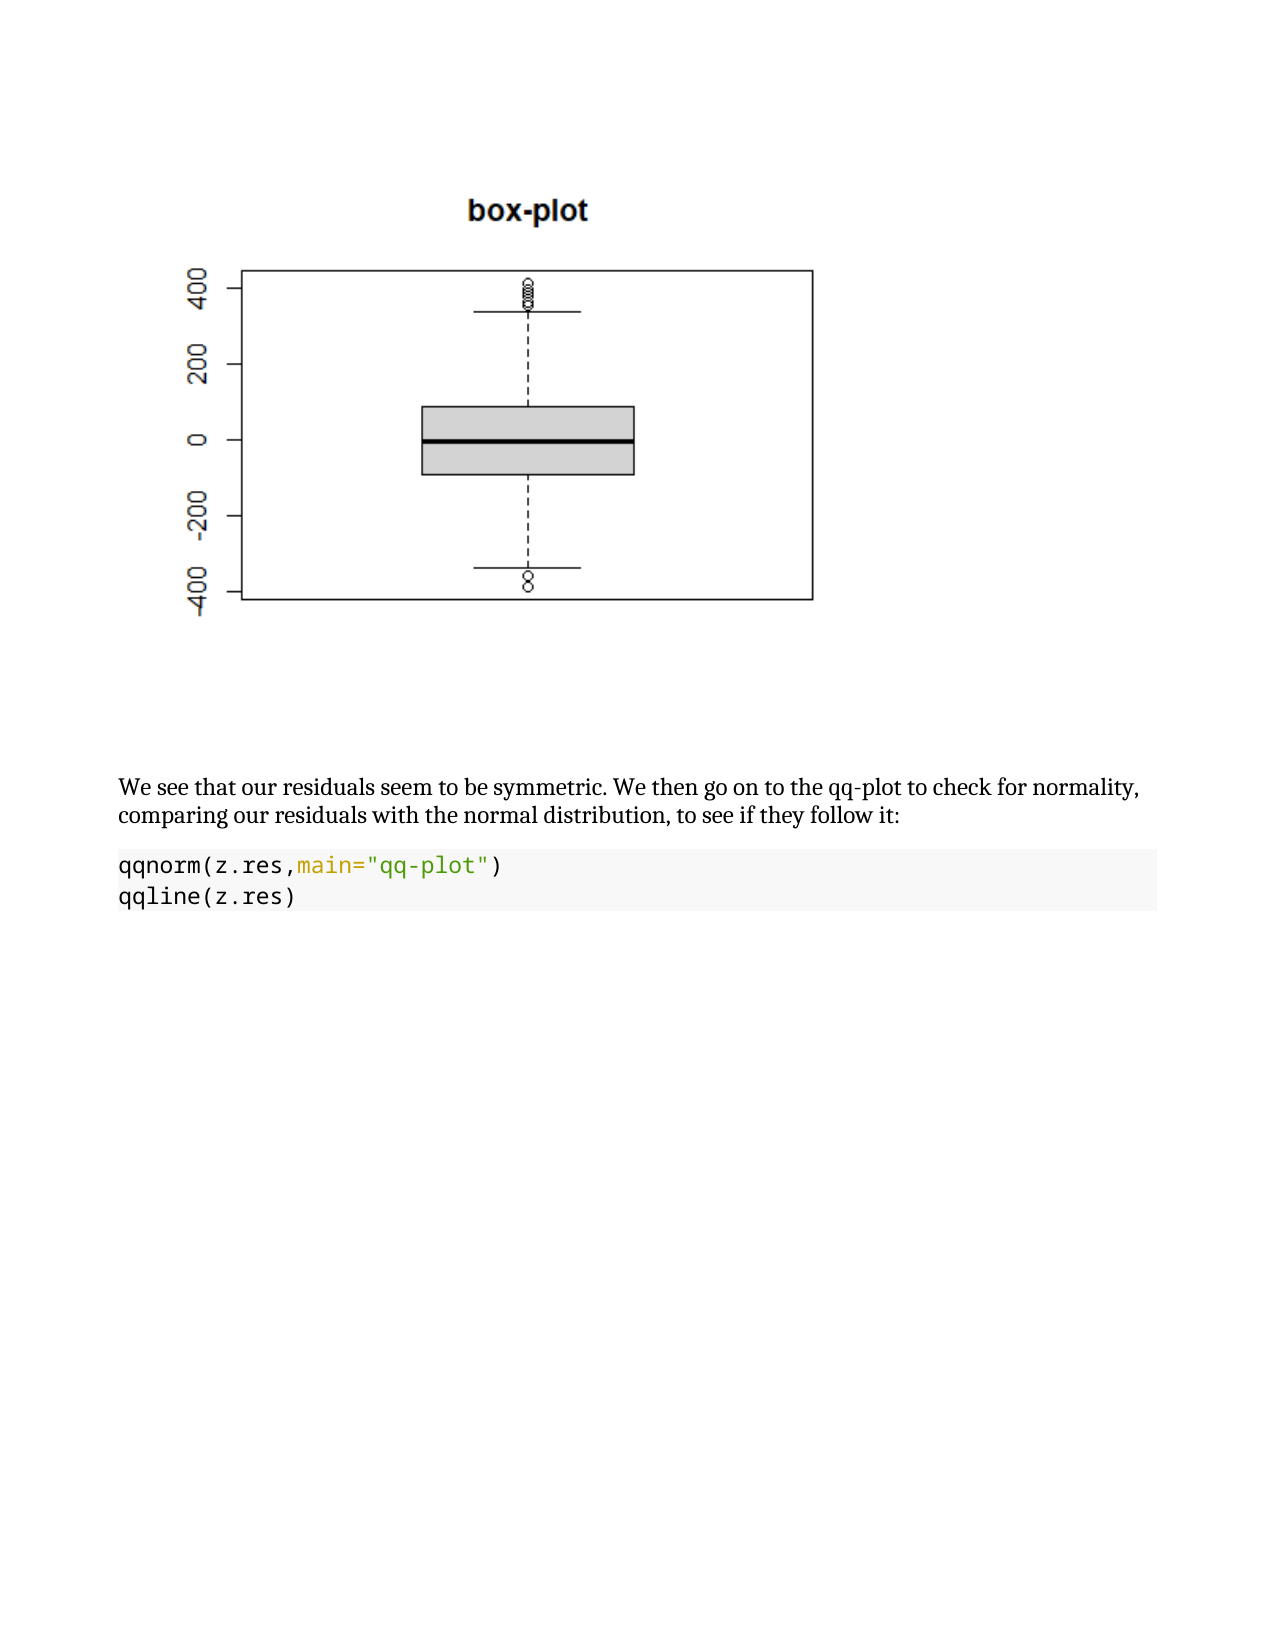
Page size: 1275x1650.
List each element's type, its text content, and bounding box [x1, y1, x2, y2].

text We see that our residuals seem to be symmetric. We then go on to the qq-plot to check for normality, comparing our residuals with the normal distribution, to see if they follow it: [118, 773, 1157, 830]
picture [118, 147, 877, 754]
text qqnorm(z.res,main="qq-plot") qqline(z.res) [297, 849, 1157, 911]
